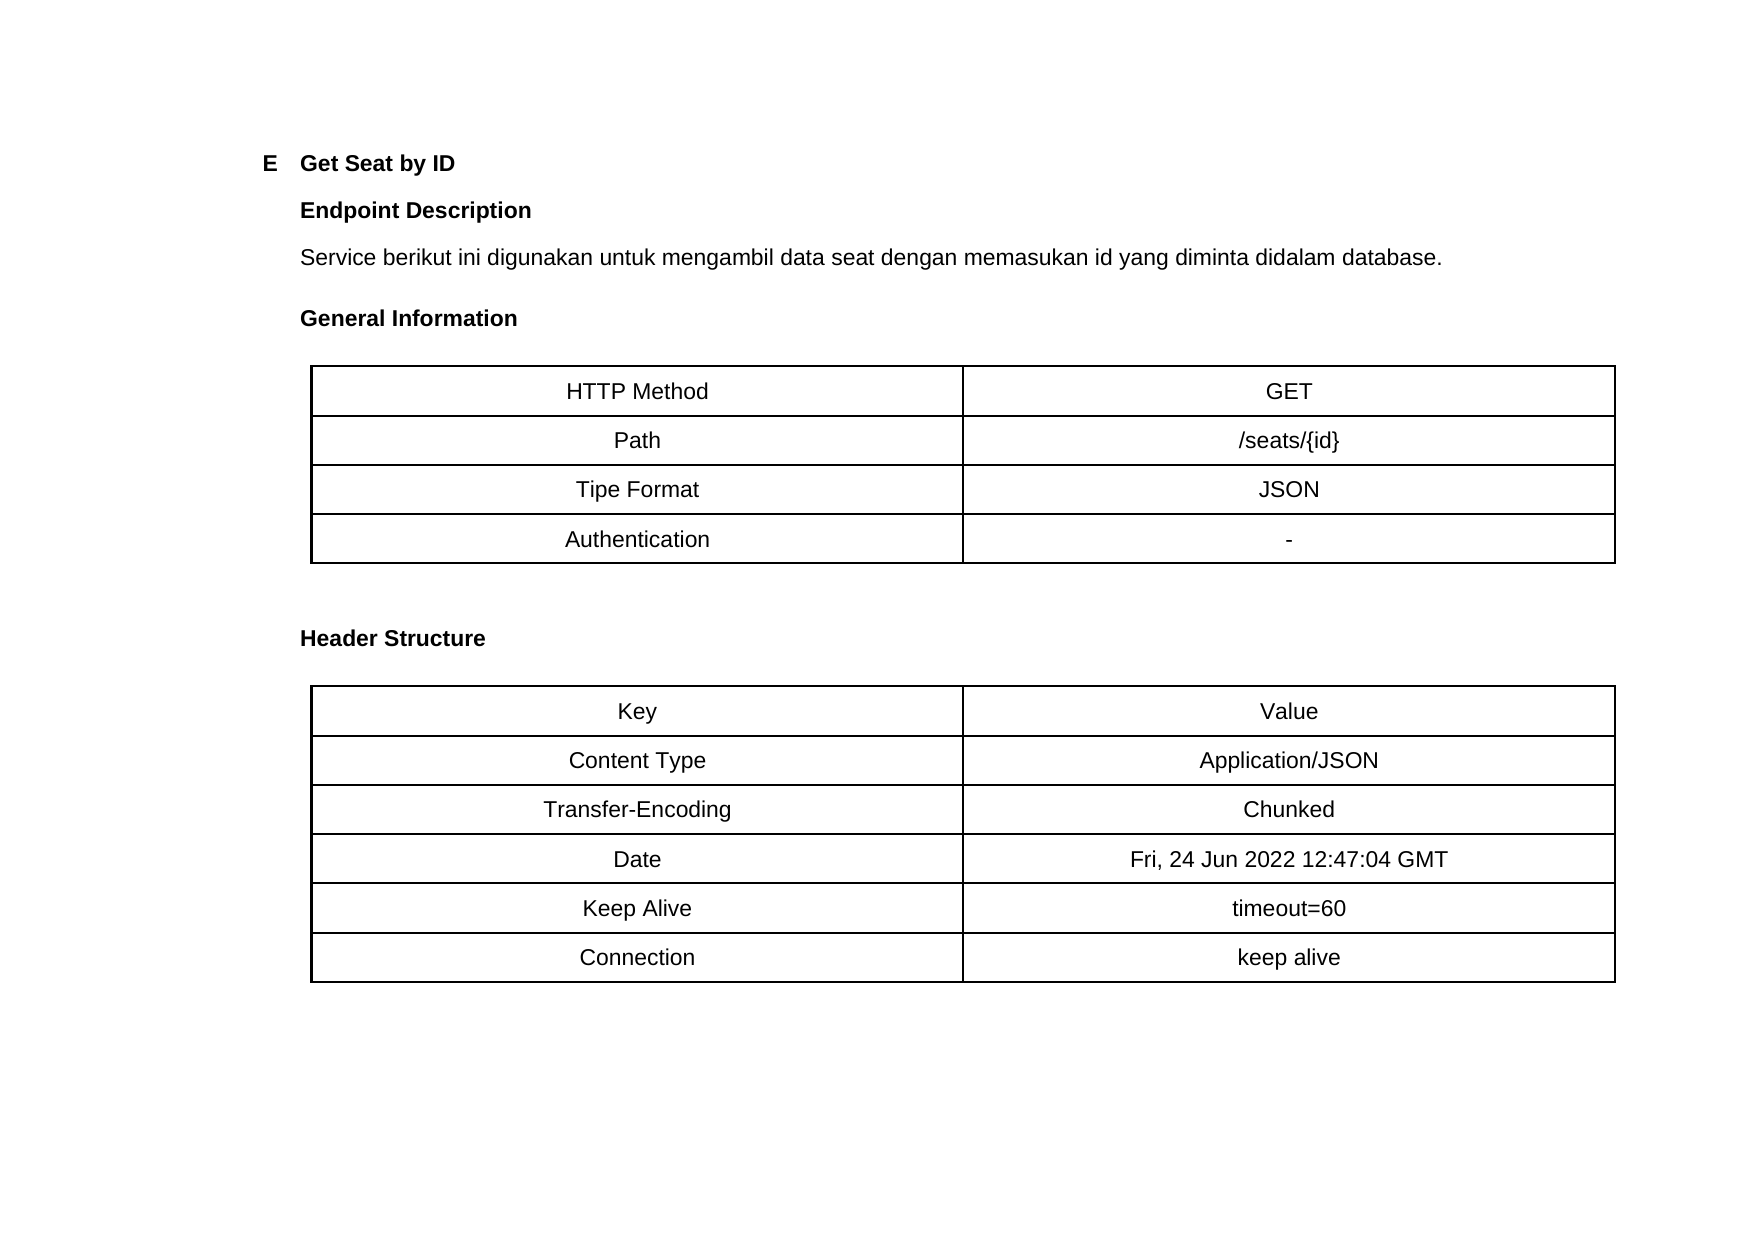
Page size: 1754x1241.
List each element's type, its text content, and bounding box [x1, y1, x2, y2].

list Get Seat by ID [262, 150, 1604, 176]
table_cell Authentication [313, 515, 962, 562]
table_cell Keep Alive [313, 884, 962, 932]
table_cell keep alive [964, 934, 1614, 981]
table_header GET [964, 367, 1614, 414]
table_cell Transfer-Encoding [313, 786, 962, 833]
table_cell - [964, 515, 1614, 562]
table_cell timeout=60 [964, 884, 1614, 932]
table_cell /seats/{id} [964, 417, 1614, 464]
table_cell Date [313, 835, 962, 882]
text Endpoint Description [300, 197, 1604, 223]
table_header Key [313, 687, 962, 734]
table_cell Fri, 24 Jun 2022 12:47:04 GMT [964, 835, 1614, 882]
text Service berikut ini digunakan untuk mengambil data seat dengan memasukan id yang diminta didalam database. [300, 244, 1604, 271]
text Header Structure [300, 625, 1604, 651]
table_cell Chunked [964, 786, 1614, 833]
table_header Value [964, 687, 1614, 734]
table_cell Tipe Format [313, 466, 962, 513]
table_cell JSON [964, 466, 1614, 513]
table_cell Application/JSON [964, 737, 1614, 784]
table_cell Path [313, 417, 962, 464]
table_cell Connection [313, 934, 962, 981]
table_header HTTP Method [313, 367, 962, 414]
text General Information [300, 305, 1604, 331]
table_cell Content Type [313, 737, 962, 784]
